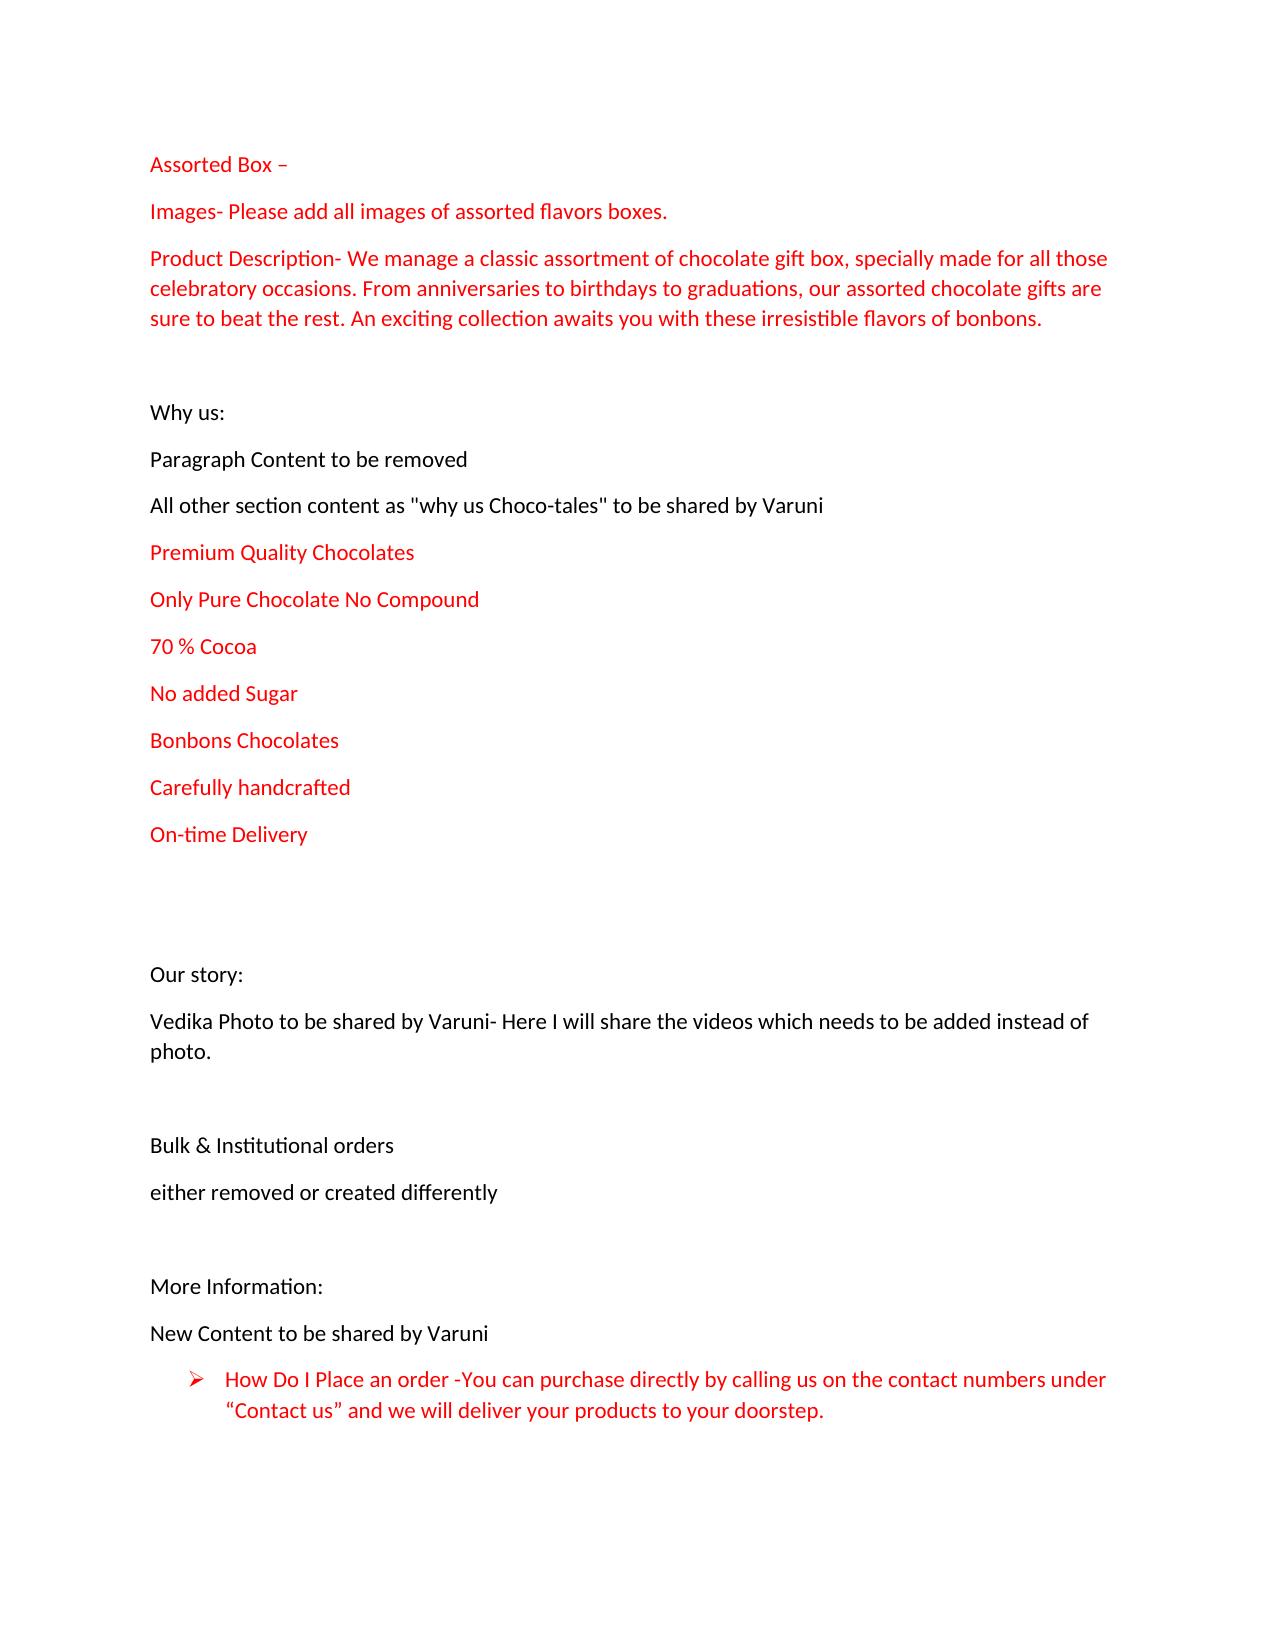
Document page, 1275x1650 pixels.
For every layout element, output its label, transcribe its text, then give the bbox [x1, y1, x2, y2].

text Only Pure Chocolate No Compound [150, 585, 1125, 613]
text Bonbons Chocolates [150, 726, 1125, 754]
text Carefully handcrafted [150, 773, 1125, 801]
text More Information: [150, 1272, 1125, 1300]
text Our story: [150, 960, 1125, 988]
text Bulk & Institutional orders [150, 1131, 1125, 1159]
text Vedika Photo to be shared by Varuni- Here I will share the videos which needs to be added instead of photo. [150, 1007, 1125, 1066]
text either removed or created differently [150, 1178, 1125, 1206]
text Why us: [150, 398, 1125, 426]
list How Do I Place an order -You can purchase directly by calling us on the contact numbers under “Contact us” and we will deliver your products to your doorstep. [187, 1366, 1125, 1424]
text Premium Quality Chocolates [150, 538, 1125, 567]
text Assorted Box – [150, 150, 1125, 178]
text Images- Please add all images of assorted flavors boxes. [150, 197, 1125, 225]
text 70 % Cocoa [150, 632, 1125, 660]
text New Content to be shared by Varuni [150, 1319, 1125, 1347]
text No added Sugar [150, 679, 1125, 707]
text All other section content as "why us Choco-tales" to be shared by Varuni [150, 492, 1125, 520]
text On-time Delivery [150, 820, 1125, 848]
text Paragraph Content to be removed [150, 445, 1125, 473]
text Product Description- We manage a classic assortment of chocolate gift box, specially made for all those celebratory occasions. From anniversaries to birthdays to graduations, our assorted chocolate gifts are sure to beat the rest. An exciting collection awaits you with these irresistible flavors of bonbons. [150, 244, 1125, 332]
